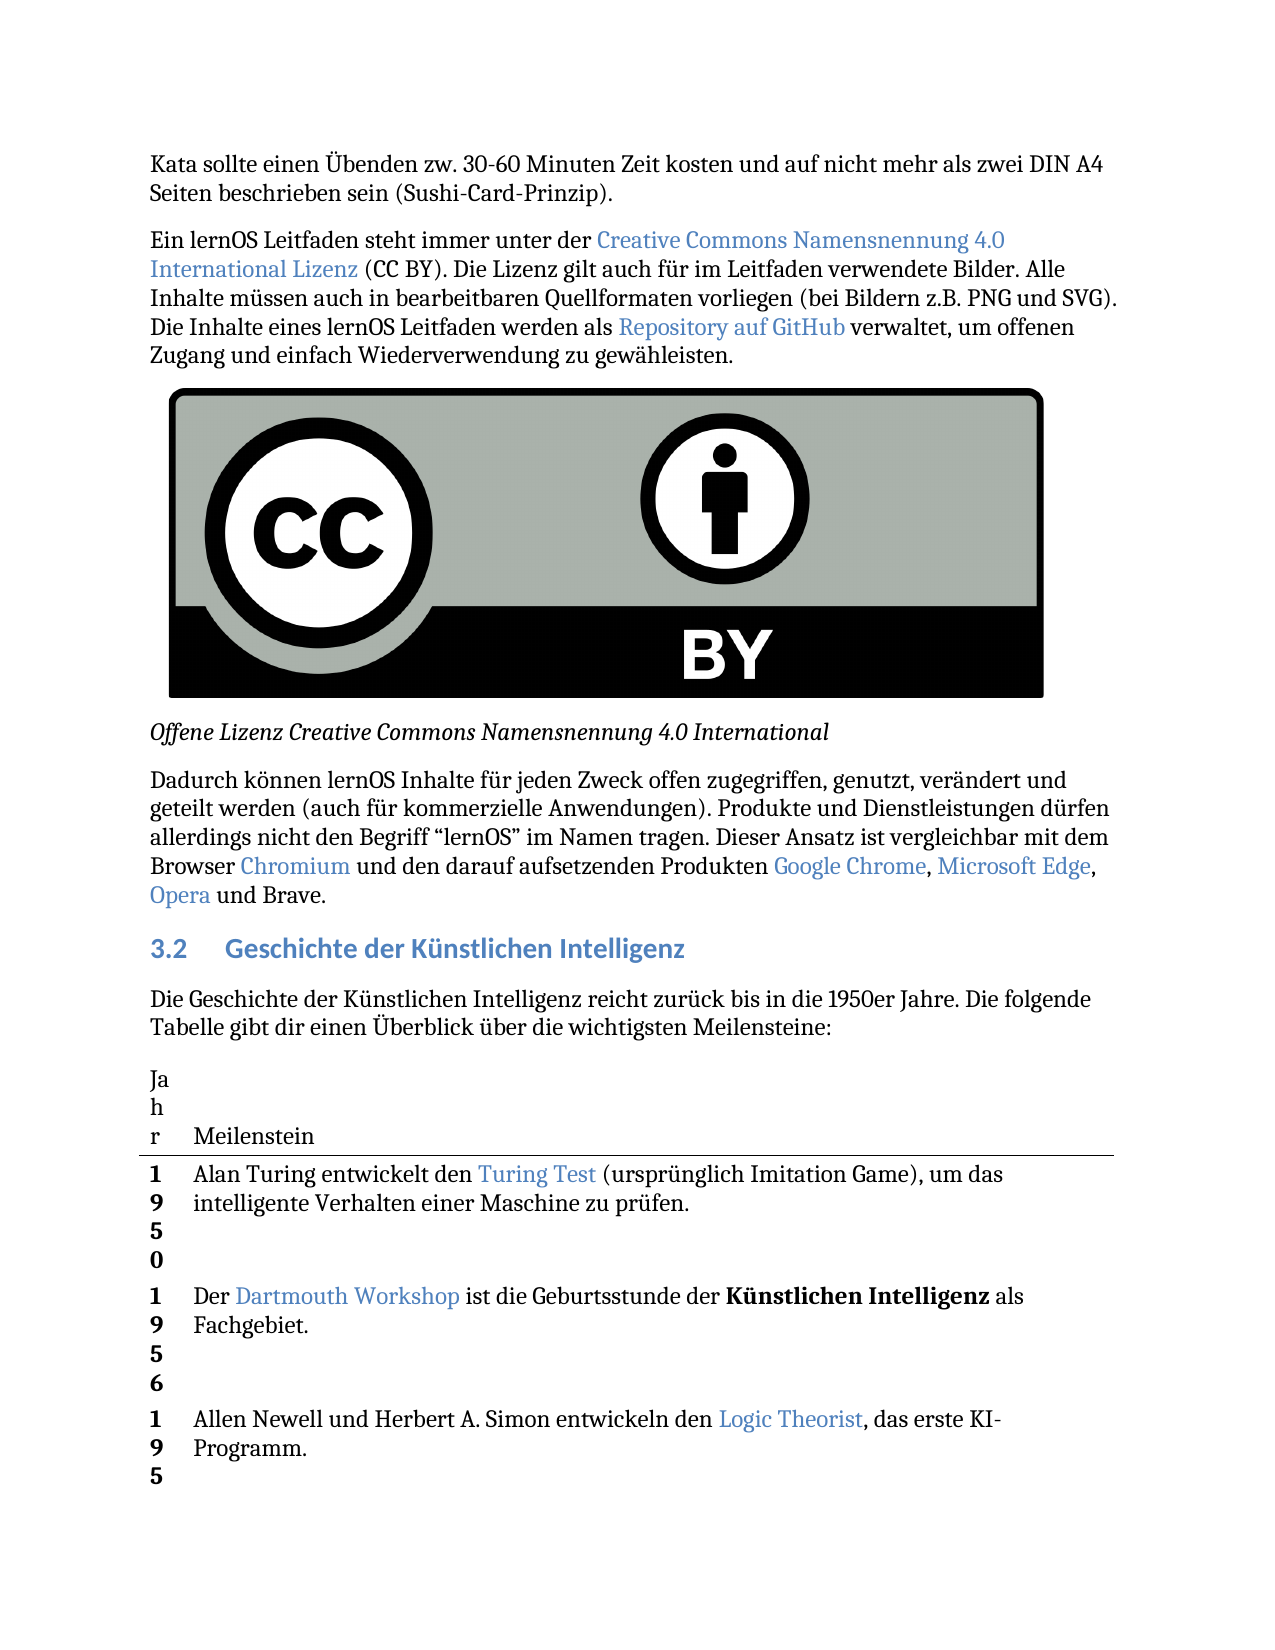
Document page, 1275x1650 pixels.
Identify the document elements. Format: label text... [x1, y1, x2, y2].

table_cell 1959 [139, 1401, 182, 1491]
subtitle 3.2 Geschichte der Künstlichen Intelligenz [150, 930, 1125, 966]
text Die Geschichte der Künstlichen Intelligenz reicht zurück bis in die 1950er Jahre. Die folgende Tabelle gibt dir einen Überblick über die wichtigsten Meilensteine: [150, 984, 1125, 1042]
table_cell 1956 [139, 1279, 182, 1401]
table_cell Allen Newell und Herbert A. Simon entwickeln den Logic Theorist, das erste KI-Programm. [182, 1401, 1114, 1491]
table_header Meilenstein [182, 1061, 1114, 1154]
text Offene Lizenz Creative Commons Namensnennung 4.0 International [150, 718, 1125, 747]
table_header Jahr [139, 1061, 182, 1154]
table_cell Der Dartmouth Workshop ist die Geburtsstunde der Künstlichen Intelligenz als Fachgebiet. [182, 1279, 1114, 1401]
table_cell Alan Turing entwickelt den Turing Test (ursprünglich Imitation Game), um das intelligente Verhalten einer Maschine zu prüfen. [182, 1156, 1114, 1278]
table_cell 1950 [139, 1156, 182, 1278]
picture [168, 388, 1044, 698]
text Dadurch können lernOS Inhalte für jeden Zweck offen zugegriffen, genutzt, verändert und geteilt werden (auch für kommerzielle Anwendungen). Produkte und Dienstleistungen dürfen allerdings nicht den Begriff “lernOS” im Namen tragen. Dieser Ansatz ist vergleichbar mit dem Browser Chromium und den darauf aufsetzenden Produkten Google Chrome, Microsoft Edge, Opera und Brave. [150, 766, 1125, 909]
